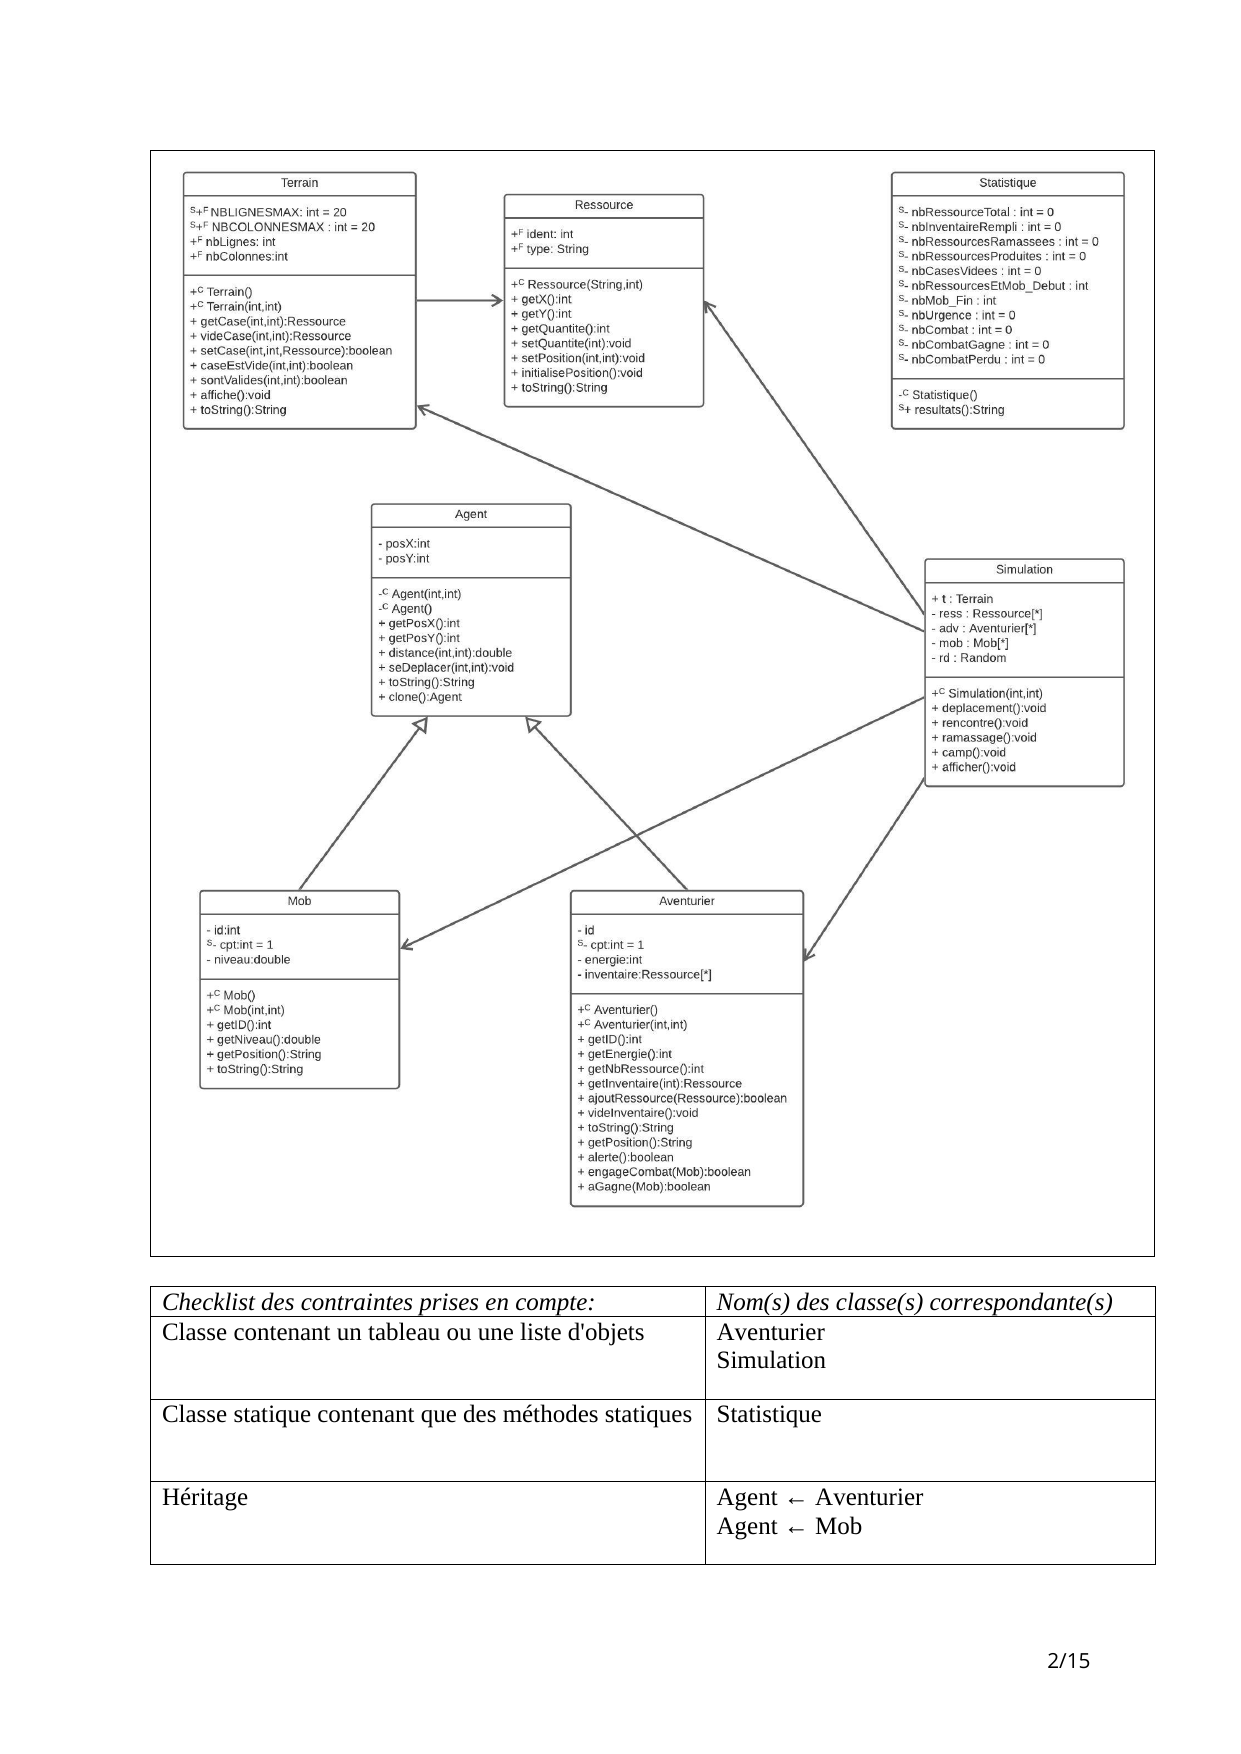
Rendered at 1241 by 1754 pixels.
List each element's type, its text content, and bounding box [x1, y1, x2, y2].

table_cell Agent ← Aventurier Agent ← Mob [706, 1482, 1155, 1564]
table_cell Statistique [706, 1400, 1155, 1481]
table_cell Classe statique contenant que des méthodes statiques [151, 1400, 705, 1481]
picture [161, 151, 1146, 1228]
table_cell Héritage [151, 1482, 705, 1564]
table_cell [151, 151, 1154, 1256]
table_header Checklist des contraintes prises en compte: [151, 1287, 705, 1316]
table_header Nom(s) des classe(s) correspondante(s) [706, 1287, 1155, 1316]
table_cell Aventurier Simulation [706, 1317, 1155, 1398]
table_cell Classe contenant un tableau ou une liste d'objets [151, 1317, 705, 1398]
